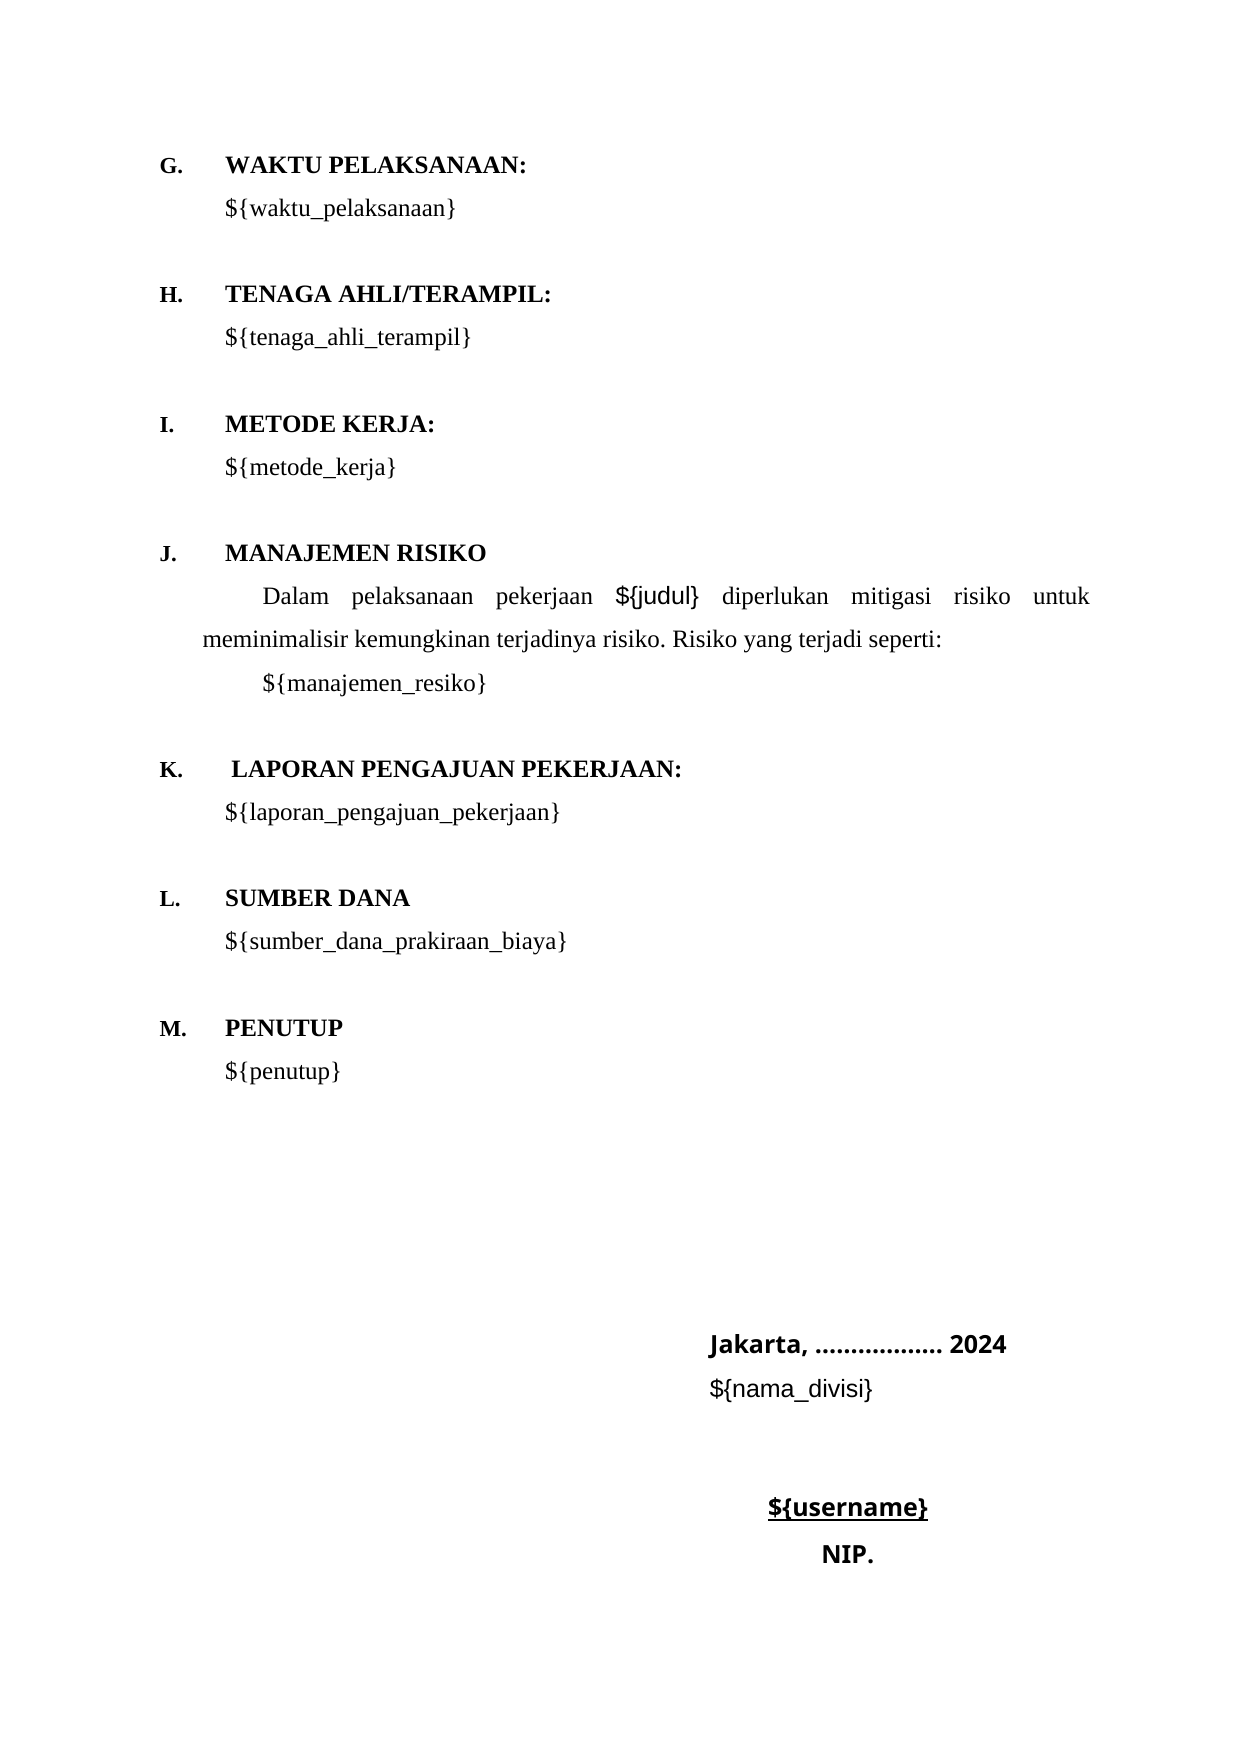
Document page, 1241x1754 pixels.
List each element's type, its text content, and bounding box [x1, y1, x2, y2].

list Dalam pelaksanaan pekerjaan ${judul} diperlukan mitigasi risiko untuk meminimalisir kemungkinan terjadinya risiko. Risiko yang terjadi seperti: [202, 581, 1090, 653]
list ${manajemen_resiko} [202, 668, 1090, 696]
list MANAJEMEN RISIKO [159, 538, 1090, 567]
list METODE KERJA: ${metode_kerja} [159, 409, 1090, 481]
list TENAGA AHLI/TERAMPIL: [159, 279, 1090, 308]
list PENUTUP [159, 1013, 1090, 1041]
list ${penutup} [225, 1056, 1090, 1084]
list WAKTU PELAKSANAAN: ${waktu_pelaksanaan} [159, 150, 1090, 222]
list LAPORAN PENGAJUAN PEKERJAAN: ${laporan_pengajuan_pekerjaan} [159, 754, 1090, 826]
table_cell ${username} NIP. [624, 1478, 1071, 1583]
list SUMBER DANA [159, 883, 1090, 912]
list ${tenaga_ahli_terampil} [225, 322, 1090, 351]
list ${sumber_dana_prakiraan_biaya} [225, 926, 1090, 955]
table_header Jakarta, ……………… 2024 ${nama_divisi} [624, 1315, 1092, 1477]
